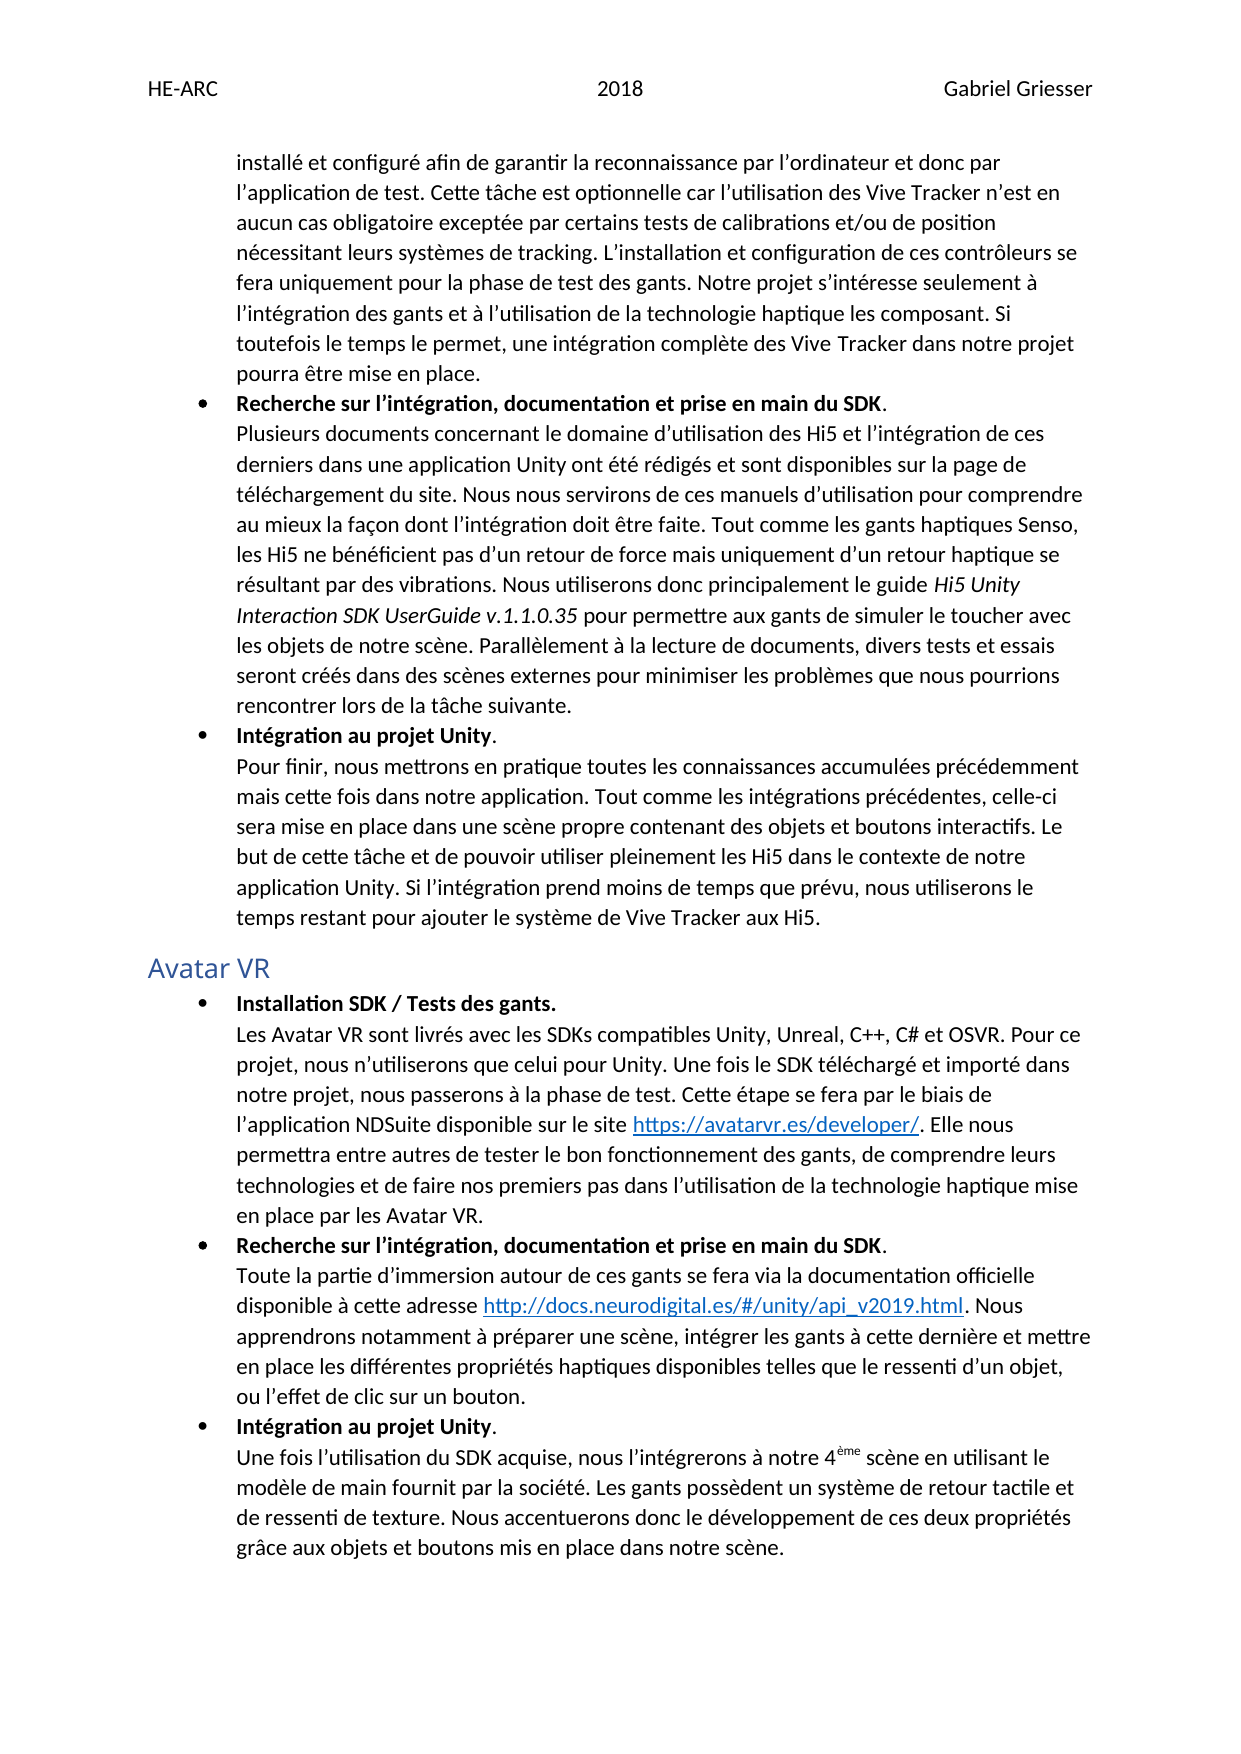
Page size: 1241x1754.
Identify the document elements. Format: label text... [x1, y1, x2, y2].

list Pour finir, nous mettrons en pratique toutes les connaissances accumulées précédemment mais cette fois dans notre application. Tout comme les intégrations précédentes, celle-ci sera mise en place dans une scène propre contenant des objets et boutons interactifs. Le but de cette tâche et de pouvoir utiliser pleinement les Hi5 dans le contexte de notre application Unity. Si l’intégration prend moins de temps que prévu, nous utiliserons le temps restant pour ajouter le système de Vive Tracker aux Hi5. [236, 752, 1093, 931]
list Une fois l’utilisation du SDK acquise, nous l’intégrerons à notre 4ème scène en utilisant le modèle de main fournit par la société. Les gants possèdent un système de retour tactile et de ressenti de texture. Nous accentuerons donc le développement de ces deux propriétés grâce aux objets et boutons mis en place dans notre scène. [236, 1443, 1093, 1561]
list Intégration au projet Unity. [199, 722, 1093, 749]
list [236, 148, 1093, 387]
list Recherche sur l’intégration, documentation et prise en main du SDK. [199, 1231, 1093, 1259]
list Plusieurs documents concernant le domaine d’utilisation des Hi5 et l’intégration de ces derniers dans une application Unity ont été rédigés et sont disponibles sur la page de téléchargement du site. Nous nous servirons de ces manuels d’utilisation pour comprendre au mieux la façon dont l’intégration doit être faite. Tout comme les gants haptiques Senso, les Hi5 ne bénéficient pas d’un retour de force mais uniquement d’un retour haptique se résultant par des vibrations. Nous utiliserons donc principalement le guide Hi5 Unity Interaction SDK UserGuide v.1.1.0.35 pour permettre aux gants de simuler le toucher avec les objets de notre scène. Parallèlement à la lecture de documents, divers tests et essais seront créés dans des scènes externes pour minimiser les problèmes que nous pourrions rencontrer lors de la tâche suivante. [236, 419, 1093, 719]
list Installation SDK / Tests des gants. [199, 989, 1093, 1017]
list Intégration au projet Unity. [199, 1412, 1093, 1440]
list Les Avatar VR sont livrés avec les SDKs compatibles Unity, Unreal, C++, C# et OSVR. Pour ce projet, nous n’utiliserons que celui pour Unity. Une fois le SDK téléchargé et importé dans notre projet, nous passerons à la phase de test. Cette étape se fera par le biais de l’application NDSuite disponible sur le site https://avatarvr.es/developer/. Elle nous permettra entre autres de tester le bon fonctionnement des gants, de comprendre leurs technologies et de faire nos premiers pas dans l’utilisation de la technologie haptique mise en place par les Avatar VR. [236, 1020, 1093, 1229]
list Recherche sur l’intégration, documentation et prise en main du SDK. [199, 389, 1093, 417]
subtitle Avatar VR [148, 950, 1093, 987]
list Toute la partie d’immersion autour de ces gants se fera via la documentation officielle disponible à cette adresse http://docs.neurodigital.es/#/unity/api_v2019.html. Nous apprendrons notamment à préparer une scène, intégrer les gants à cette dernière et mettre en place les différentes propriétés haptiques disponibles telles que le ressenti d’un objet, ou l’effet de clic sur un bouton. [236, 1261, 1093, 1410]
